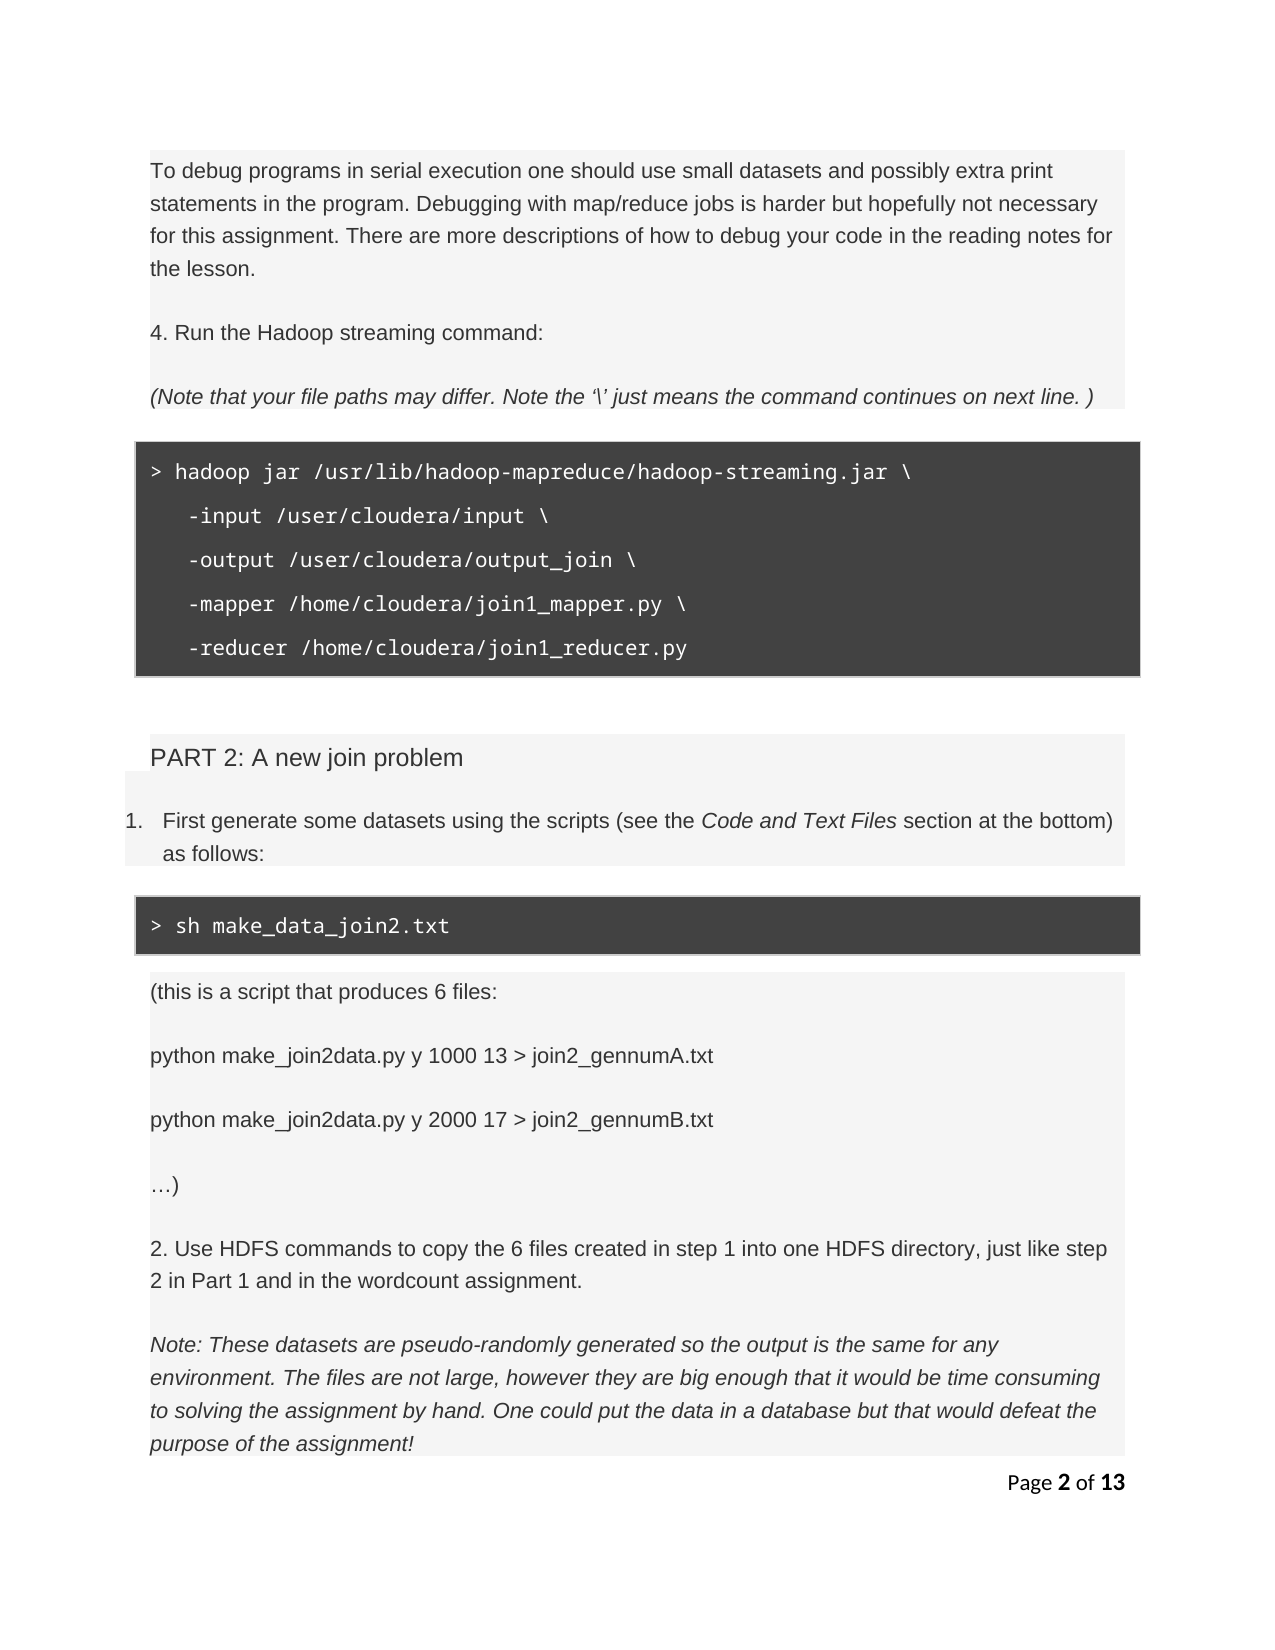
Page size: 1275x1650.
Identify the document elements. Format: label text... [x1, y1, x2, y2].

text -mapper /home/cloudera/join1_mapper.py \ [136, 573, 1140, 617]
text 4. Run the Hadoop streaming command: [150, 312, 1125, 345]
text -input /user/cloudera/input \ [136, 485, 1140, 529]
text -reducer /home/cloudera/join1_reducer.py [136, 617, 1140, 676]
text python make_join2data.py y 1000 13 > join2_gennumA.txt [150, 1036, 1125, 1068]
text (this is a script that produces 6 files: [150, 972, 1125, 1004]
text > sh make_data_join2.txt [136, 897, 1140, 954]
list First generate some datasets using the scripts (see the Code and Text Files section at the bottom) as follows: [125, 801, 1125, 866]
text 2. Use HDFS commands to copy the 6 files created in step 1 into one HDFS directory, just like step 2 in Part 1 and in the wordcount assignment. [150, 1228, 1125, 1293]
text > hadoop jar /usr/lib/hadoop-mapreduce/hadoop-streaming.jar \ [136, 442, 1140, 485]
text PART 2: A new join problem [150, 734, 1125, 771]
text To debug programs in serial execution one should use small datasets and possibly extra print statements in the program. Debugging with map/reduce jobs is harder but hopefully not necessary for this assignment. There are more descriptions of how to debug your code in the reading notes for the lesson. [150, 150, 1125, 281]
text python make_join2data.py y 2000 17 > join2_gennumB.txt [150, 1100, 1125, 1133]
text (Note that your file paths may differ. Note the ‘\’ just means the command continues on next line. ) [150, 377, 1125, 409]
text -output /user/cloudera/output_join \ [136, 529, 1140, 573]
text …) [150, 1164, 1125, 1197]
text Note: These datasets are pseudo-randomly generated so the output is the same for any environment. The files are not large, however they are big enough that it would be time consuming to solving the assignment by hand. One could put the data in a database but that would defeat the purpose of the assignment! [150, 1325, 1125, 1456]
